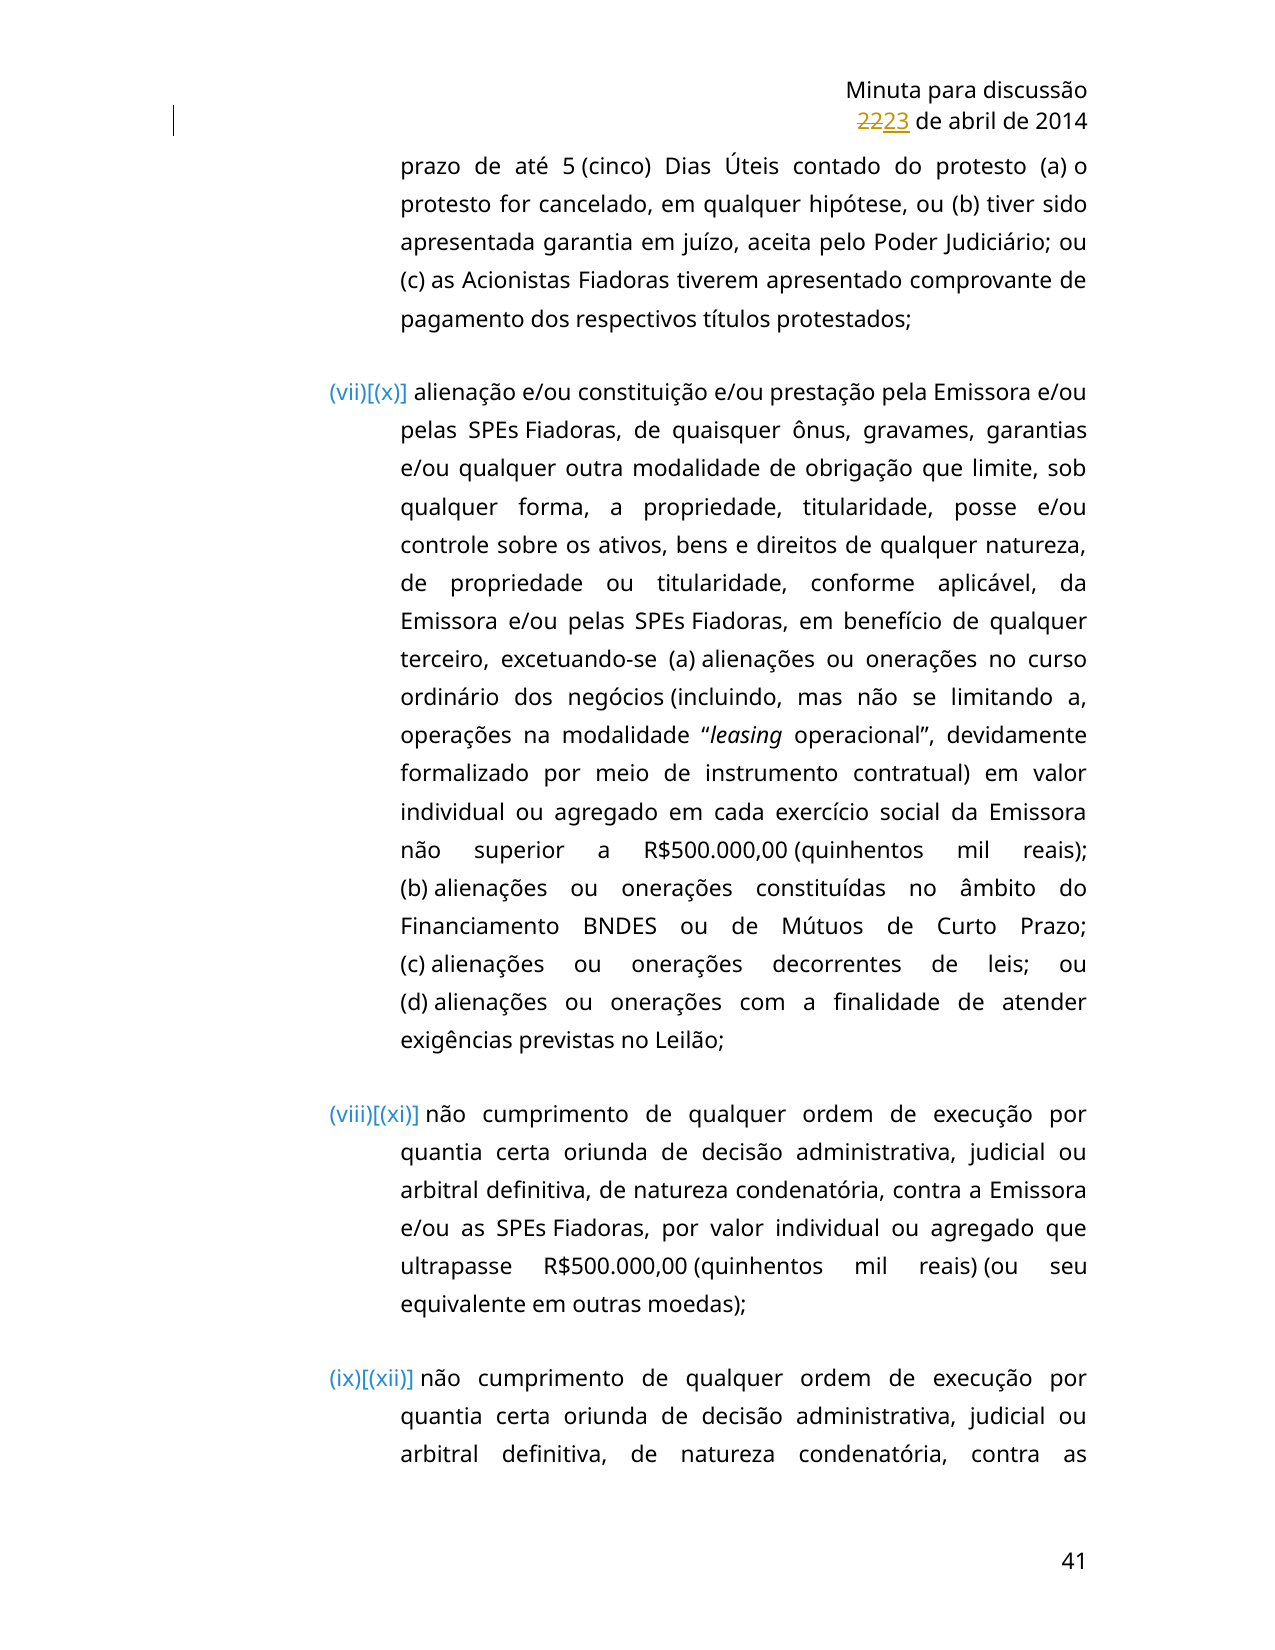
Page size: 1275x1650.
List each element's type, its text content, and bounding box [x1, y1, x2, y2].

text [329, 1362, 1087, 1469]
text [329, 150, 1087, 334]
text não cumprimento de qualquer ordem de execução por quantia certa oriunda de decisão administrativa, judicial ou arbitral definitiva, de natureza condenatória, contra a Emissora e/ou as SPEs Fiadoras, por valor individual ou agregado que ultrapasse R$500.000,00 (quinhentos mil reais) (ou seu equivalente em outras moedas); [329, 1098, 1087, 1319]
text alienação e/ou constituição e/ou prestação pela Emissora e/ou pelas SPEs Fiadoras, de quaisquer ônus, gravames, garantias e/ou qualquer outra modalidade de obrigação que limite, sob qualquer forma, a propriedade, titularidade, posse e/ou controle sobre os ativos, bens e direitos de qualquer natureza, de propriedade ou titularidade, conforme aplicável, da Emissora e/ou pelas SPEs Fiadoras, em benefício de qualquer terceiro, excetuando-se (a) alienações ou onerações no curso ordinário dos negócios (incluindo, mas não se limitando a, operações na modalidade “leasing operacional”, devidamente formalizado por meio de instrumento contratual) em valor individual ou agregado em cada exercício social da Emissora não superior a R$500.000,00 (quinhentos mil reais); (b) alienações ou onerações constituídas no âmbito do Financiamento BNDES ou de Mútuos de Curto Prazo; (c) alienações ou onerações decorrentes de leis; ou (d) alienações ou onerações com a finalidade de atender exigências previstas no Leilão; [329, 376, 1087, 1055]
